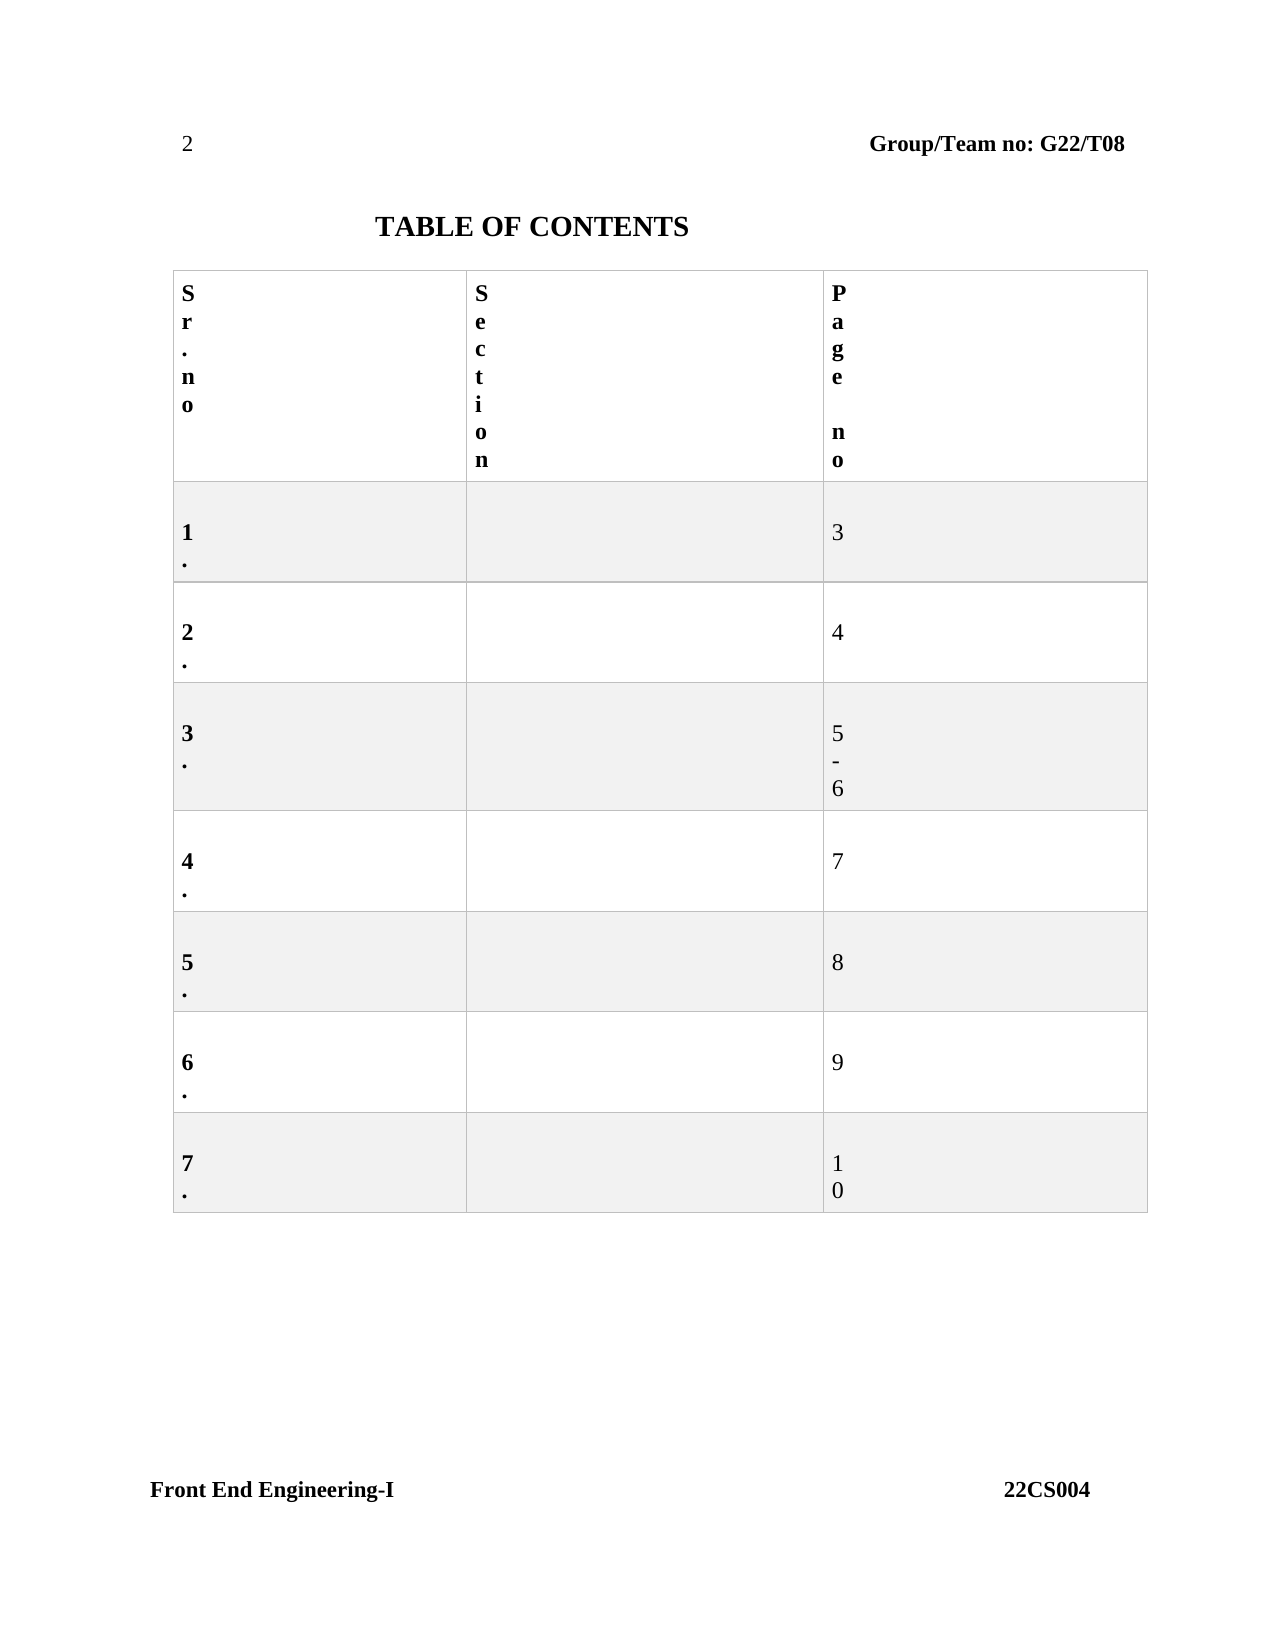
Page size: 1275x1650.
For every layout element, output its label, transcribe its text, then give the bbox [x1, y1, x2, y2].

table_cell 4 [824, 583, 1147, 682]
table_header Page no [824, 271, 1147, 481]
table_cell 2. [174, 583, 466, 682]
table_cell 7 [824, 811, 1147, 911]
table_cell 7. [174, 1113, 466, 1212]
subtitle TABLE OF CONTENTS [375, 209, 898, 242]
table_cell 3 [824, 482, 1147, 581]
table_cell [467, 482, 823, 581]
table_cell [467, 583, 823, 682]
table_cell [467, 683, 823, 810]
table_header Sr.no [174, 271, 466, 481]
table_header Section [467, 271, 823, 481]
table_cell 3. [174, 683, 466, 810]
table_cell 1. [174, 482, 466, 581]
table_cell [467, 811, 823, 911]
table_cell 4. [174, 811, 466, 911]
table_cell [467, 912, 823, 1011]
table_cell 9 [824, 1012, 1147, 1112]
table_cell 5. [174, 912, 466, 1011]
table_cell 10 [824, 1113, 1147, 1212]
table_cell [467, 1113, 823, 1212]
table_cell [467, 1012, 823, 1112]
table_cell 5-6 [824, 683, 1147, 810]
table_cell 6. [174, 1012, 466, 1112]
table_cell 8 [824, 912, 1147, 1011]
